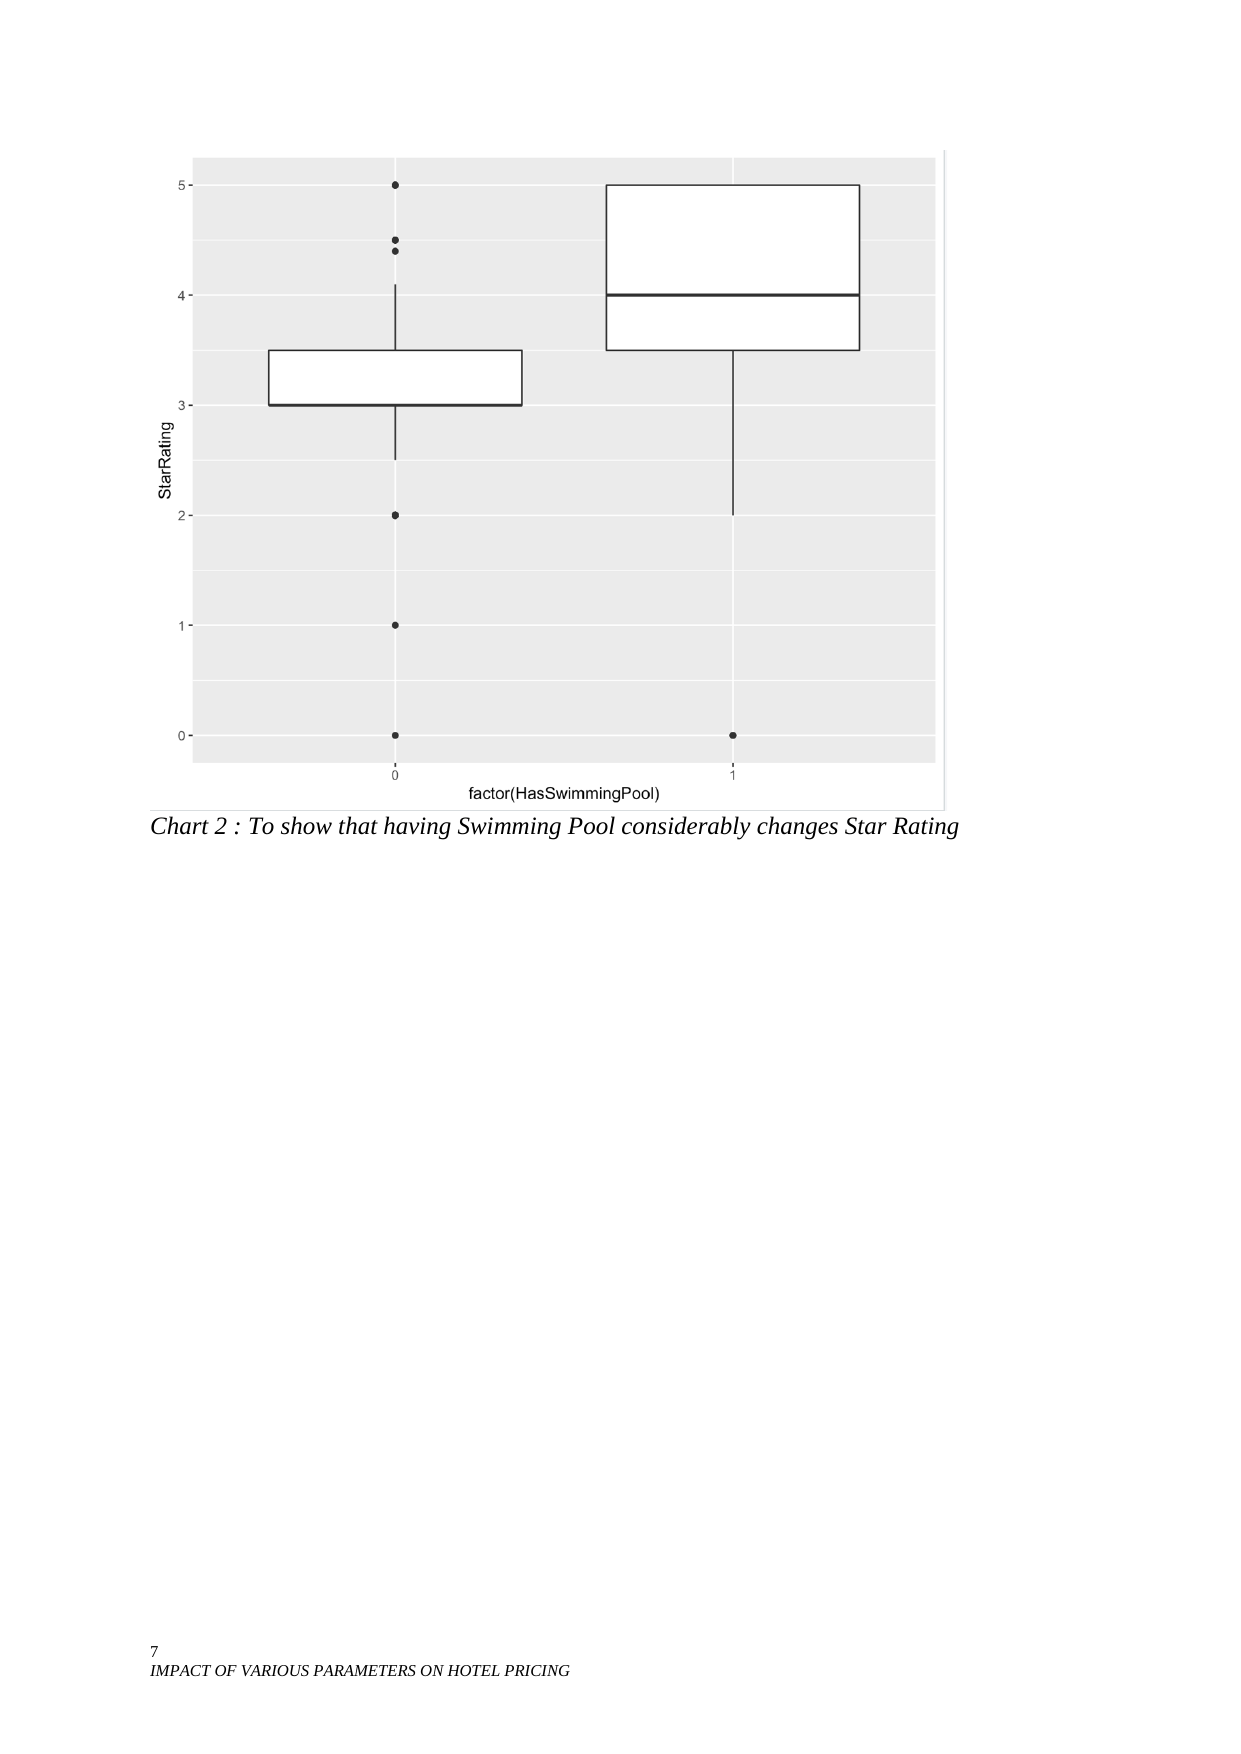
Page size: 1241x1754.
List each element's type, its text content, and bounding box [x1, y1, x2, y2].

picture [150, 150, 948, 811]
text Chart 2 : To show that having Swimming Pool considerably changes Star Rating [150, 811, 1090, 840]
